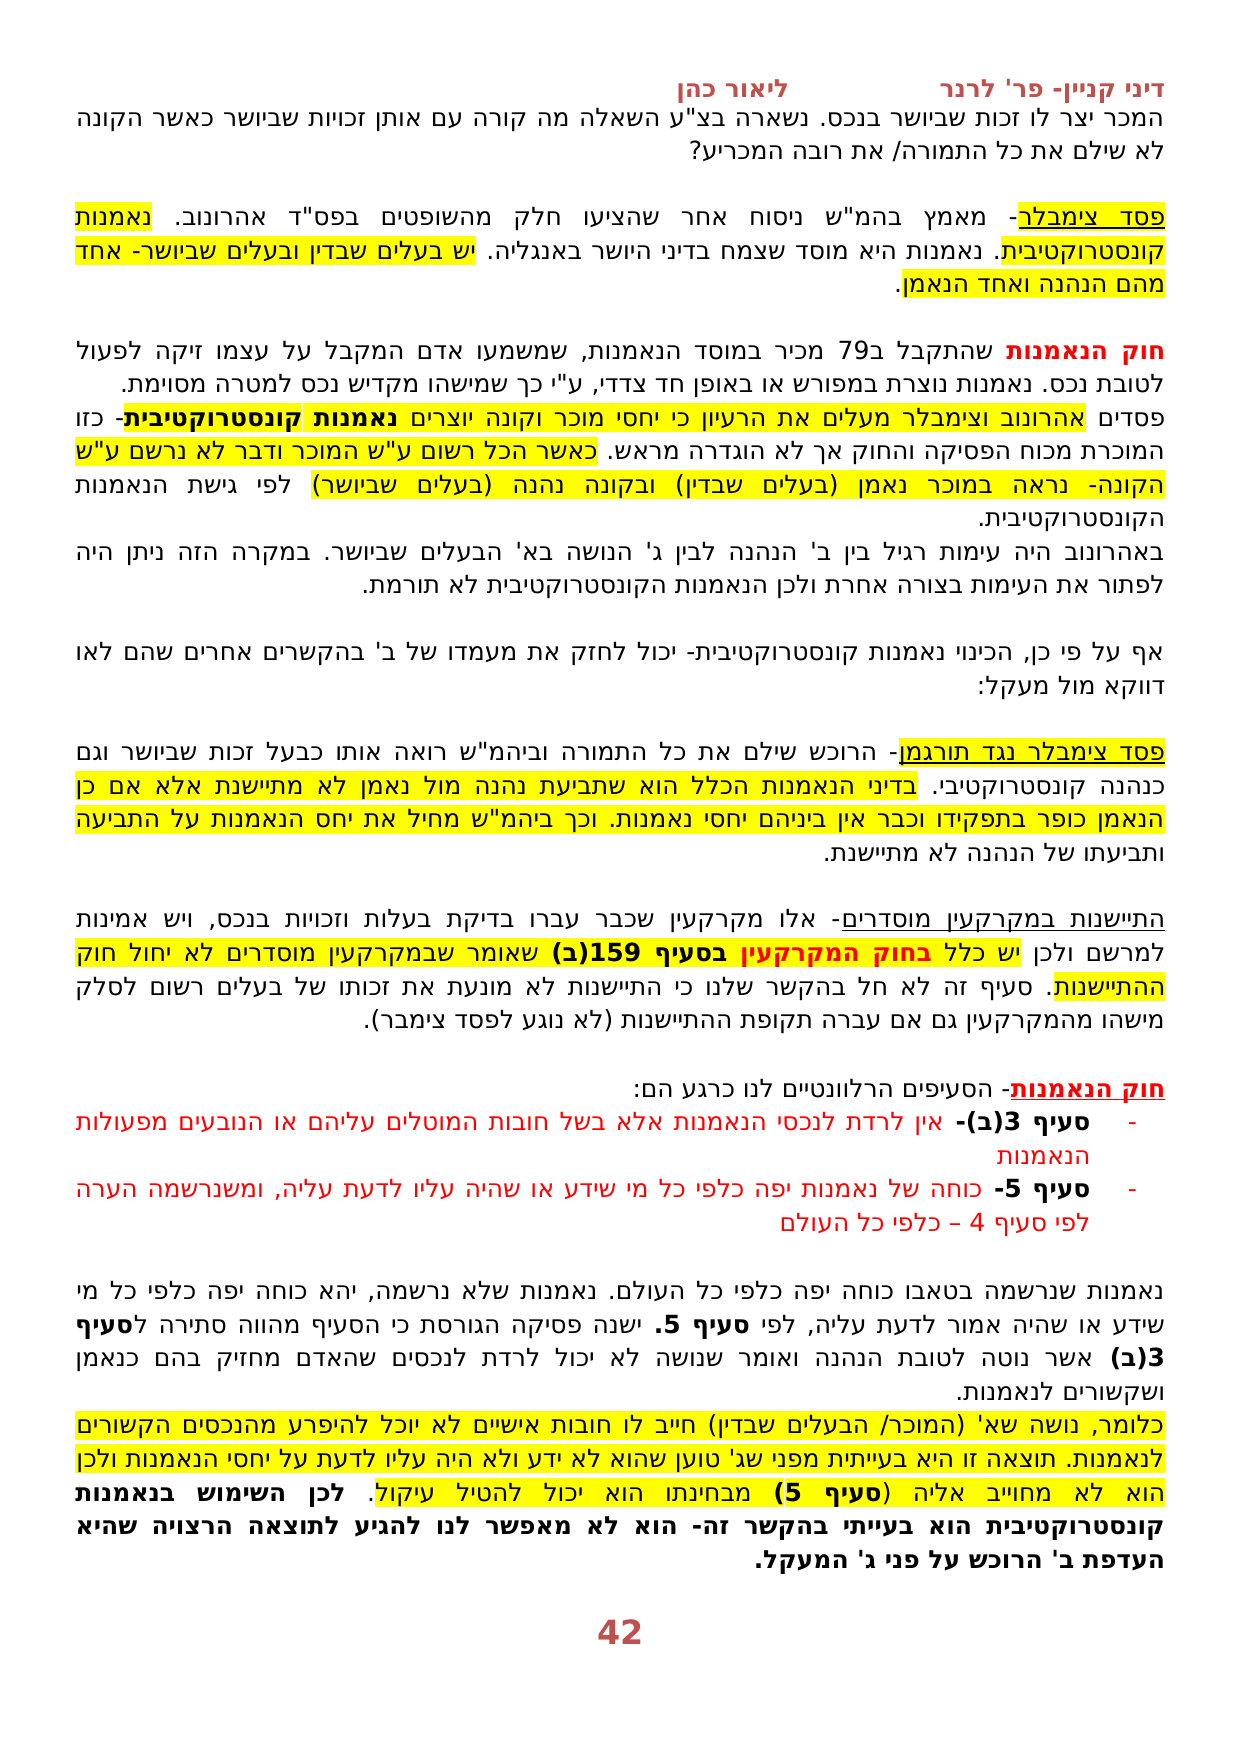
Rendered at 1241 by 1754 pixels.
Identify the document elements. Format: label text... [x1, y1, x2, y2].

list סעיף 5- כוחה של נאמנות יפה כלפי כל מי שידע או שהיה עליו לדעת עליה, ומשנרשמה הערה לפי סעיף 4 – כלפי כל העולם [75, 1174, 1128, 1237]
text חוק הנאמנות שהתקבל ב79 מכיר במוסד הנאמנות, שמשמעו אדם המקבל על עצמו זיקה לפעול לטובת נכס. נאמנות נוצרת במפורש או באופן חד צדדי, ע"י כך שמישהו מקדיש נכס למטרה מסוימת. [75, 336, 1165, 399]
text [75, 103, 1165, 166]
text פסדים אהרונוב וצימבלר מעלים את הרעיון כי יחסי מוכר וקונה יוצרים נאמנות קונסטרוקטיבית- כזו המוכרת מכוח הפסיקה והחוק אך לא הוגדרה מראש. כאשר הכל רשום ע"ש המוכר ודבר לא נרשם ע"ש הקונה- נראה במוכר נאמן (בעלים שבדין) ובקונה נהנה (בעלים שביושר) לפי גישת הנאמנות הקונסטרוקטיבית. [75, 403, 1165, 533]
text התיישנות במקרקעין מוסדרים- אלו מקרקעין שכבר עברו בדיקת בעלות וזכויות בנכס, ויש אמינות למרשם ולכן יש כלל בחוק המקרקעין בסעיף 159(ב) שאומר שבמקרקעין מוסדרים לא יחול חוק ההתיישנות. סעיף זה לא חל בהקשר שלנו כי התיישנות לא מונעת את זכותו של בעלים רשום לסלק מישהו מהמקרקעין גם אם עברה תקופת ההתיישנות (לא נוגע לפסד צימבר). [75, 904, 1165, 1034]
text אף על פי כן, הכינוי נאמנות קונסטרוקטיבית- יכול לחזק את מעמדו של ב' בהקשרים אחרים שהם לאו דווקא מול מעקל: [75, 637, 1165, 700]
text פסד צימבלר נגד תורגמן- הרוכש שילם את כל התמורה וביהמ"ש רואה אותו כבעל זכות שביושר וגם כנהנה קונסטרוקטיבי. בדיני הנאמנות הכלל הוא שתביעת נהנה מול נאמן לא מתיישנת אלא אם כן הנאמן כופר בתפקידו וכבר אין ביניהם יחסי נאמנות. וכך ביהמ"ש מחיל את יחס הנאמנות על התביעה ותביעתו של הנהנה לא מתיישנת. [75, 834, 1165, 867]
list סעיף 3(ב)- אין לרדת לנכסי הנאמנות אלא בשל חובות המוטלים עליהם או הנובעים מפעולות הנאמנות [75, 1107, 1128, 1170]
text פסד צימבלר- מאמץ בהמ"ש ניסוח אחר שהציעו חלק מהשופטים בפס"ד אהרונוב. נאמנות קונסטרוקטיבית. נאמנות היא מוסד שצמח בדיני היושר באנגליה. יש בעלים שבדין ובעלים שביושר- אחד מהם הנהנה ואחד הנאמן. [75, 202, 1165, 298]
text פסד צימבלר נגד תורגמן- הרוכש שילם את כל התמורה וביהמ"ש רואה אותו כבעל זכות שביושר וגם כנהנה קונסטרוקטיבי. בדיני הנאמנות הכלל הוא שתביעת נהנה מול נאמן לא מתיישנת אלא אם כן הנאמן כופר בתפקידו וכבר אין ביניהם יחסי נאמנות. וכך ביהמ"ש מחיל את יחס הנאמנות על התביעה ותביעתו של הנהנה לא מתיישנת. [75, 737, 1165, 805]
text חוק הנאמנות- הסעיפים הרלוונטיים לנו כרגע הם: [75, 1074, 1165, 1103]
text נאמנות שנרשמה בטאבו כוחה יפה כלפי כל העולם. נאמנות שלא נרשמה, יהא כוחה יפה כלפי כל מי שידע או שהיה אמור לדעת עליה, לפי סעיף 5. ישנה פסיקה הגורסת כי הסעיף מהווה סתירה לסעיף 3(ב) אשר נוטה לטובת הנהנה ואומר שנושה לא יכול לרדת לנכסים שהאדם מחזיק בהם כנאמן ושקשורים לנאמנות. [75, 1276, 1165, 1406]
text כלומר, נושה שא' (המוכר/ הבעלים שבדין) חייב לו חובות אישיים לא יוכל להיפרע מהנכסים הקשורים לנאמנות. תוצאה זו היא בעייתית מפני שג' טוען שהוא לא ידע ולא היה עליו לדעת על יחסי הנאמנות ולכן הוא לא מחוייב אליה (סעיף 5) מבחינתו הוא יכול להטיל עיקול. לכן השימוש בנאמנות קונסטרוקטיבית הוא בעייתי בהקשר זה- הוא לא מאפשר לנו להגיע לתוצאה הרצויה שהיא העדפת ב' הרוכש על פני ג' המעקל. [75, 1473, 1165, 1574]
text באהרונוב היה עימות רגיל בין ב' הנהנה לבין ג' הנושה בא' הבעלים שביושר. במקרה הזה ניתן היה לפתור את העימות בצורה אחרת ולכן הנאמנות הקונסטרוקטיבית לא תורמת. [75, 537, 1165, 600]
